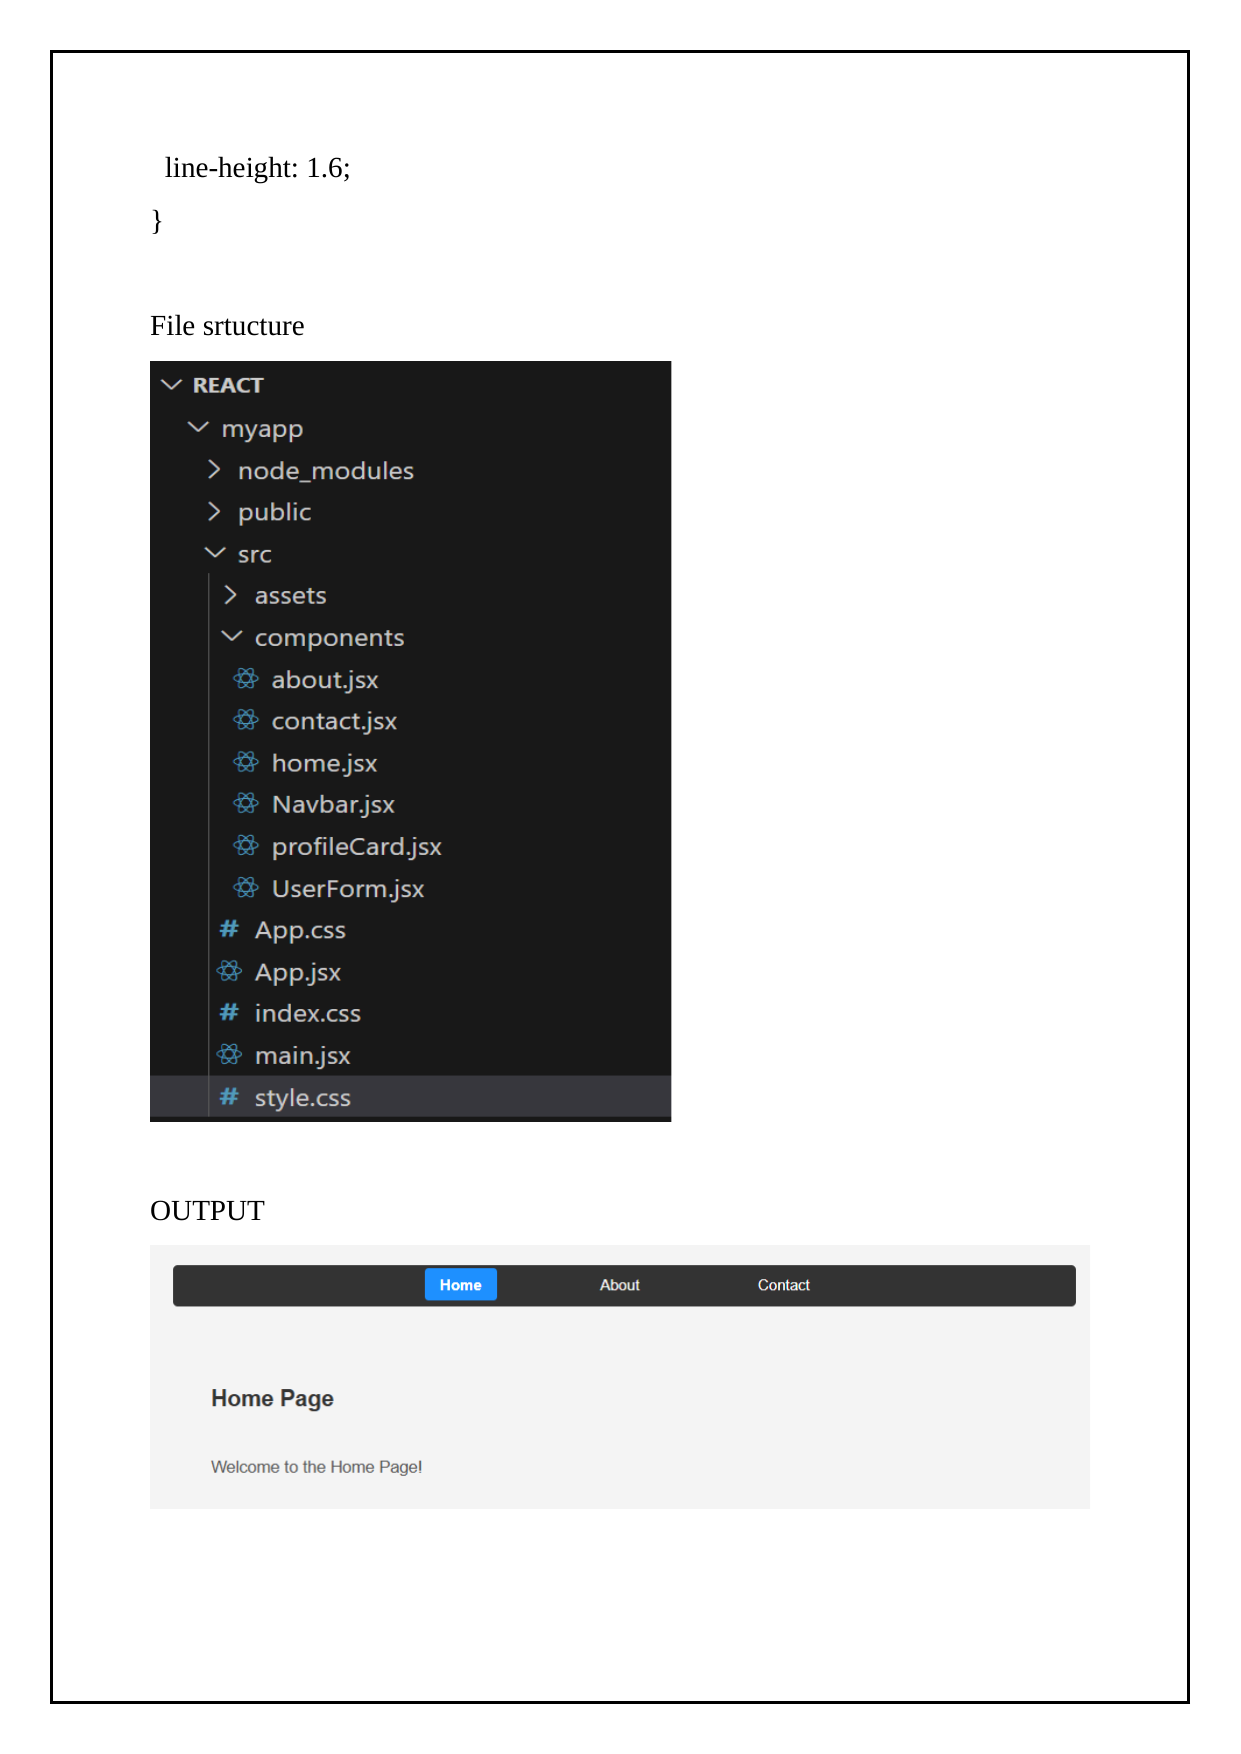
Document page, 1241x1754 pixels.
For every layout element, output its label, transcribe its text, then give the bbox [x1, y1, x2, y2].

text } [150, 203, 1090, 236]
picture [150, 1245, 1091, 1509]
text line-height: 1.6; [150, 150, 1090, 183]
text File srtucture [150, 308, 1090, 342]
picture [150, 361, 672, 1122]
text OUTPUT [150, 1193, 1090, 1226]
